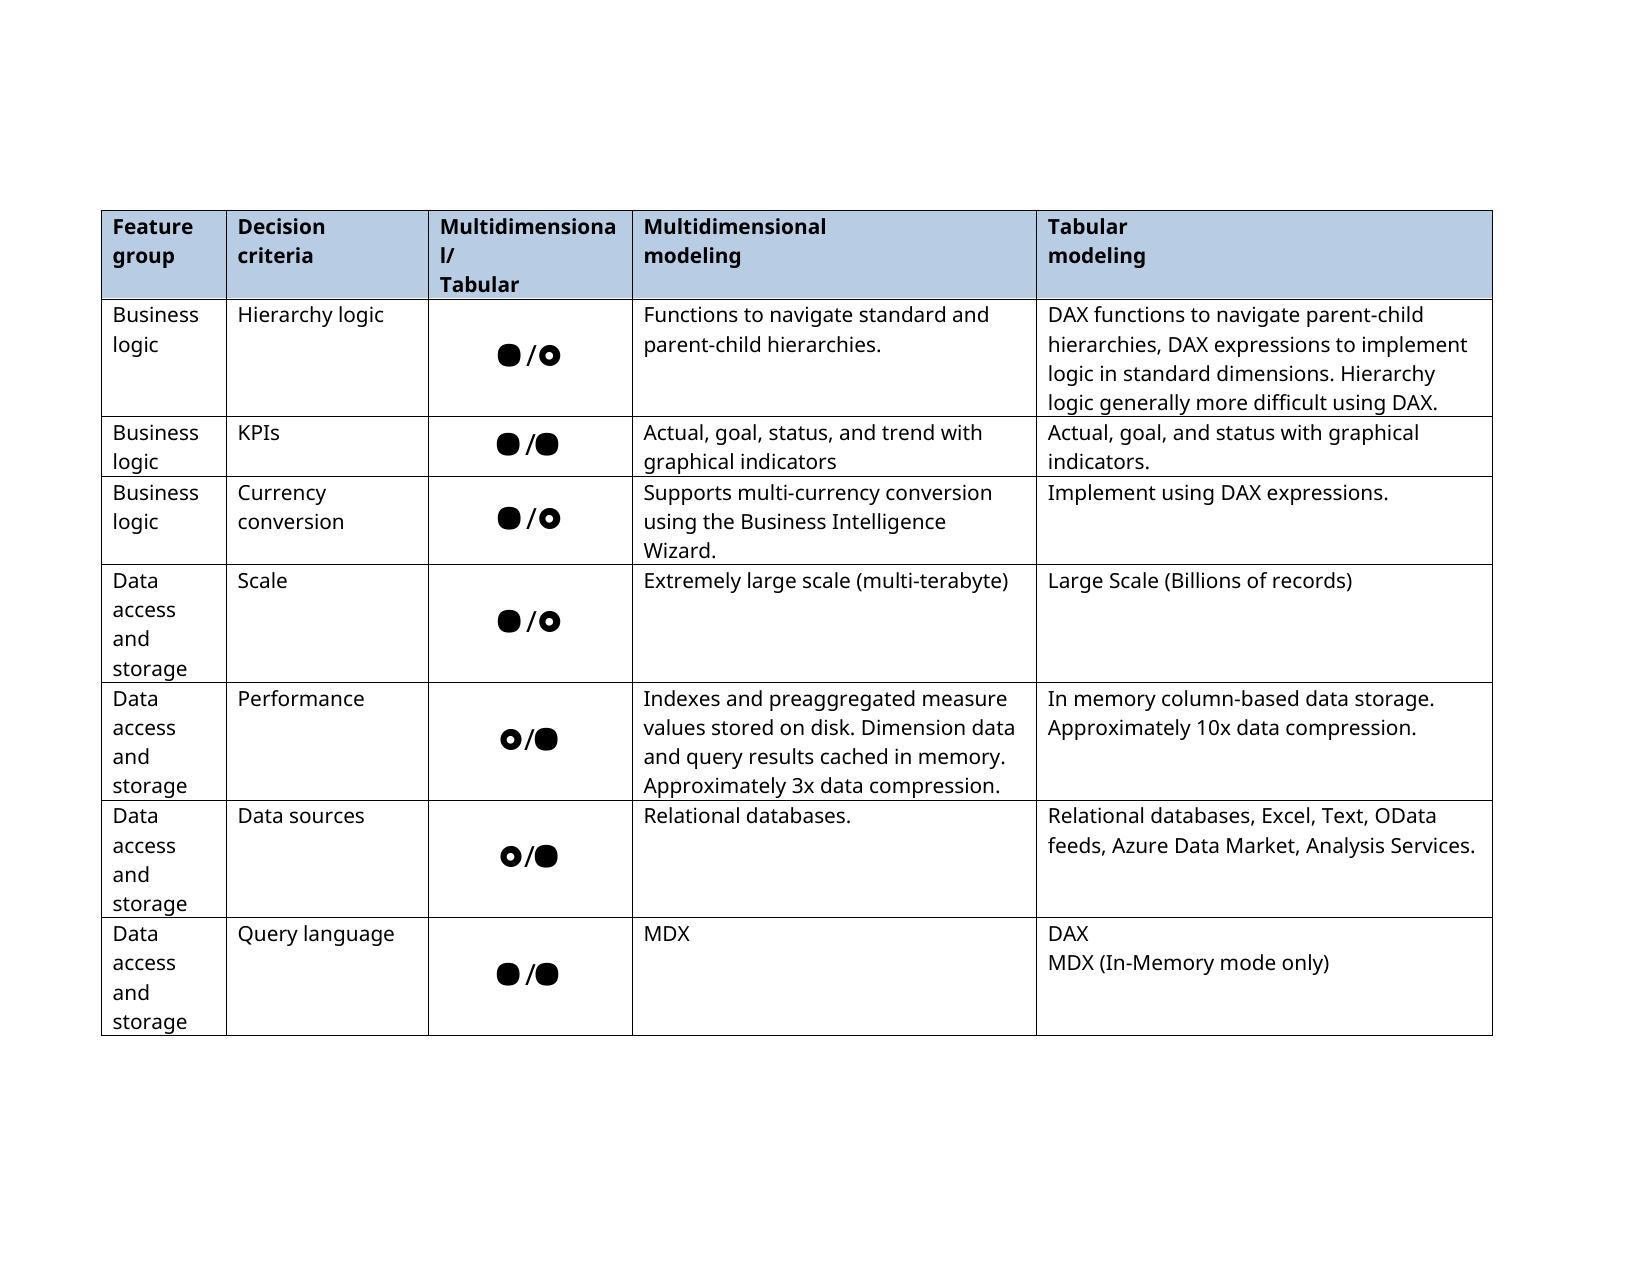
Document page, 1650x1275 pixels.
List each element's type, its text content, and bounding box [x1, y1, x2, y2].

table_cell Performance [227, 683, 428, 799]
table_cell Actual, goal, and status with graphical indicators. [1037, 417, 1492, 476]
table_cell Indexes and preaggregated measure values stored on disk. Dimension data and query results cached in memory. Approximately 3x data compression. [633, 683, 1036, 799]
table_cell Relational databases, Excel, Text, OData feeds, Azure Data Market, Analysis Services. [1037, 801, 1492, 917]
table_cell / [429, 801, 632, 917]
table_cell Currency conversion [227, 477, 428, 564]
table_cell Scale [227, 565, 428, 682]
table_cell Large Scale (Billions of records) [1037, 565, 1492, 682]
table_cell Data access and storage [102, 801, 226, 917]
table_cell / [429, 565, 632, 682]
table_cell / [429, 417, 632, 476]
table_header Decision criteria [227, 211, 428, 298]
table_cell Business logic [102, 417, 226, 476]
table_cell Relational databases. [633, 801, 1036, 917]
table_header Multidimensional modeling [633, 211, 1036, 298]
table_cell Business logic [102, 477, 226, 564]
table_header Feature group [102, 211, 226, 298]
table_cell Data access and storage [102, 683, 226, 799]
table_cell / [429, 300, 632, 416]
table_cell Implement using DAX expressions. [1037, 477, 1492, 564]
table_cell DAX functions to navigate parent-child hierarchies, DAX expressions to implement logic in standard dimensions. Hierarchy logic generally more difficult using DAX. [1037, 300, 1492, 416]
table_cell Data access and storage [102, 918, 226, 1035]
table_header Tabular modeling [1037, 211, 1492, 298]
table_cell Supports multi-currency conversion using the Business Intelligence Wizard. [633, 477, 1036, 564]
table_cell DAX MDX (In-Memory mode only) [1037, 918, 1492, 1035]
table_cell In memory column-based data storage. Approximately 10x data compression. [1037, 683, 1492, 799]
table_cell MDX [633, 918, 1036, 1035]
table_cell Data access and storage [102, 565, 226, 682]
table_cell Business logic [102, 300, 226, 416]
table_cell Actual, goal, status, and trend with graphical indicators [633, 417, 1036, 476]
table_cell Hierarchy logic [227, 300, 428, 416]
table_cell KPIs [227, 417, 428, 476]
table_cell Data sources [227, 801, 428, 917]
table_cell / [429, 683, 632, 799]
table_cell / [429, 477, 632, 564]
table_cell / [429, 918, 632, 1035]
table_cell Functions to navigate standard and parent-child hierarchies. [633, 300, 1036, 416]
table_header Multidimensional/ Tabular [429, 211, 632, 298]
table_cell Extremely large scale (multi-terabyte) [633, 565, 1036, 682]
table_cell Query language [227, 918, 428, 1035]
